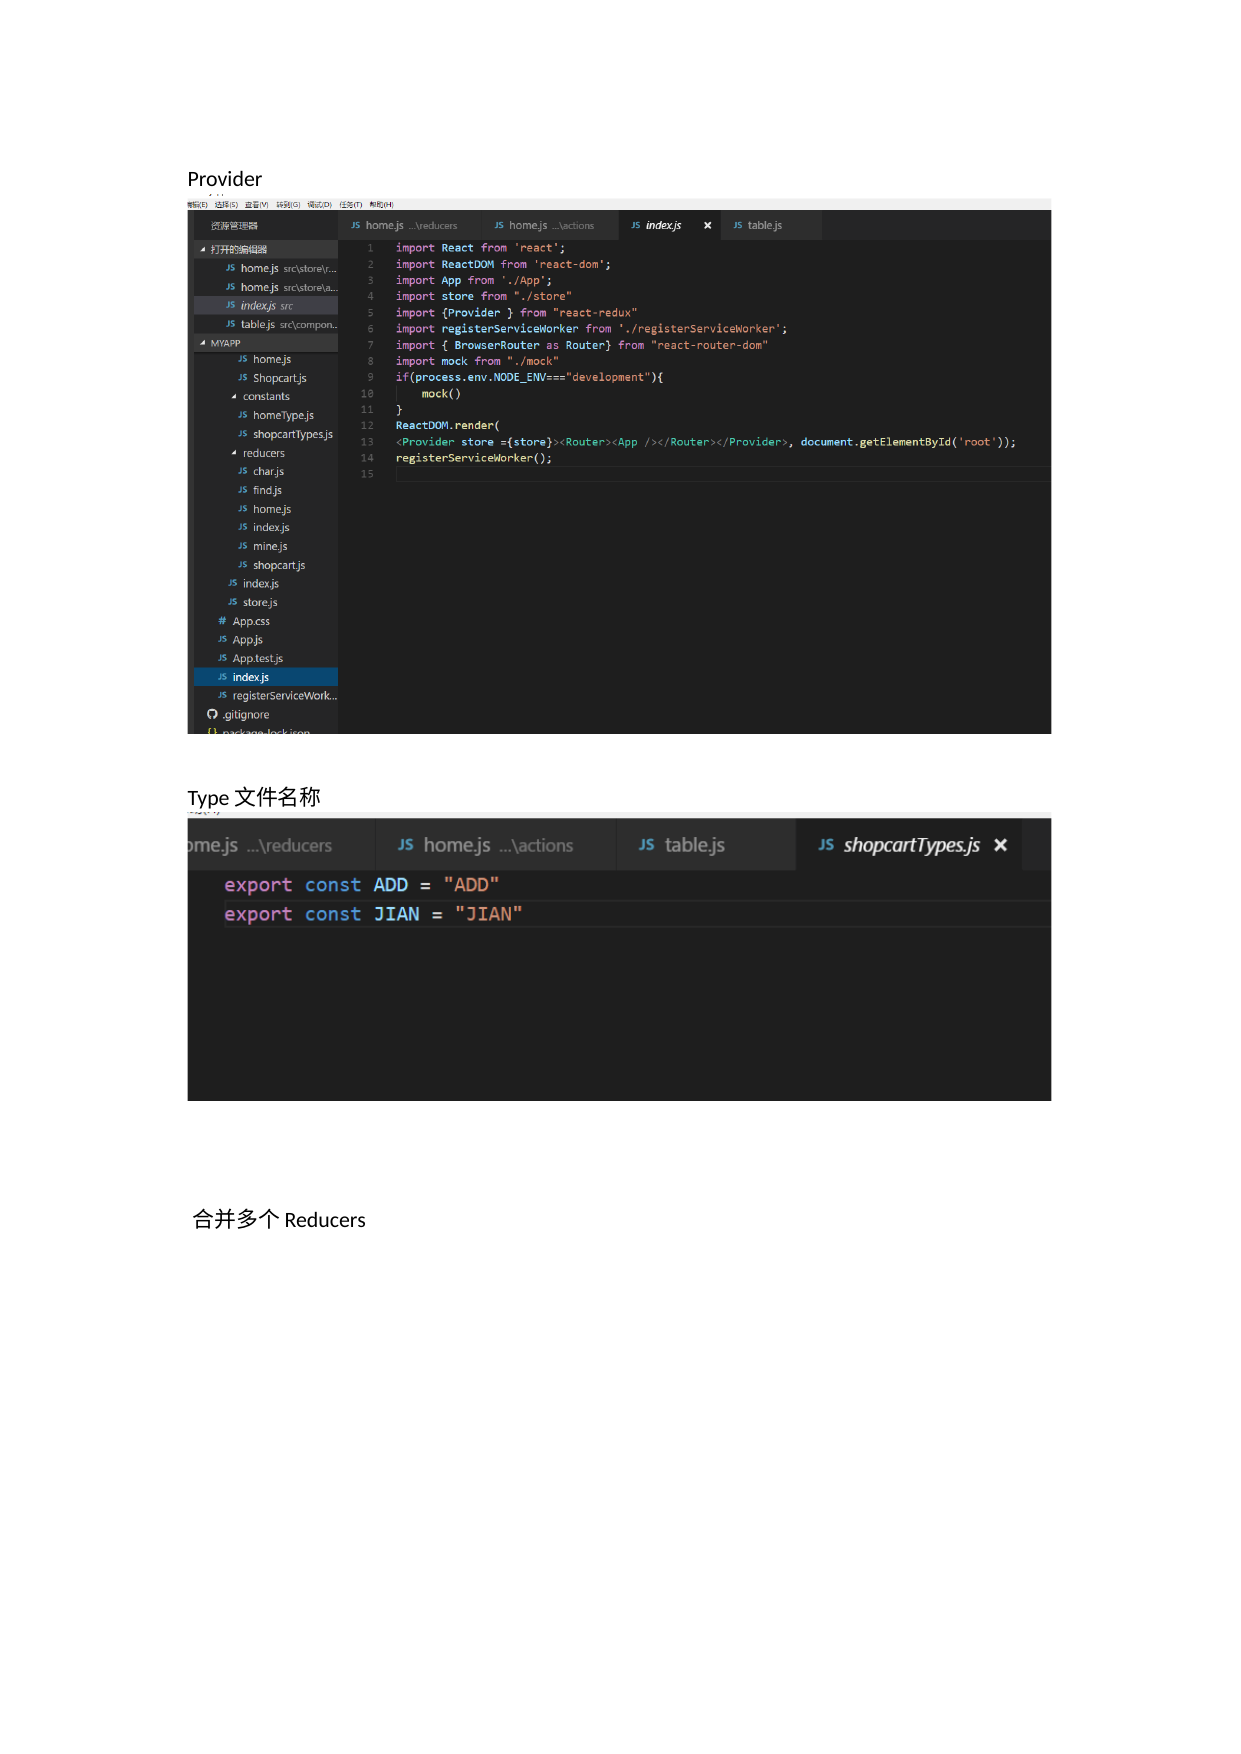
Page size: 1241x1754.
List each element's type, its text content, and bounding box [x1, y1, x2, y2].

text Provider [187, 162, 1053, 194]
text 合并多个Reducers [187, 1202, 1053, 1234]
text Type文件名称 [187, 779, 1053, 812]
picture [187, 194, 1052, 734]
picture [187, 812, 1052, 1101]
